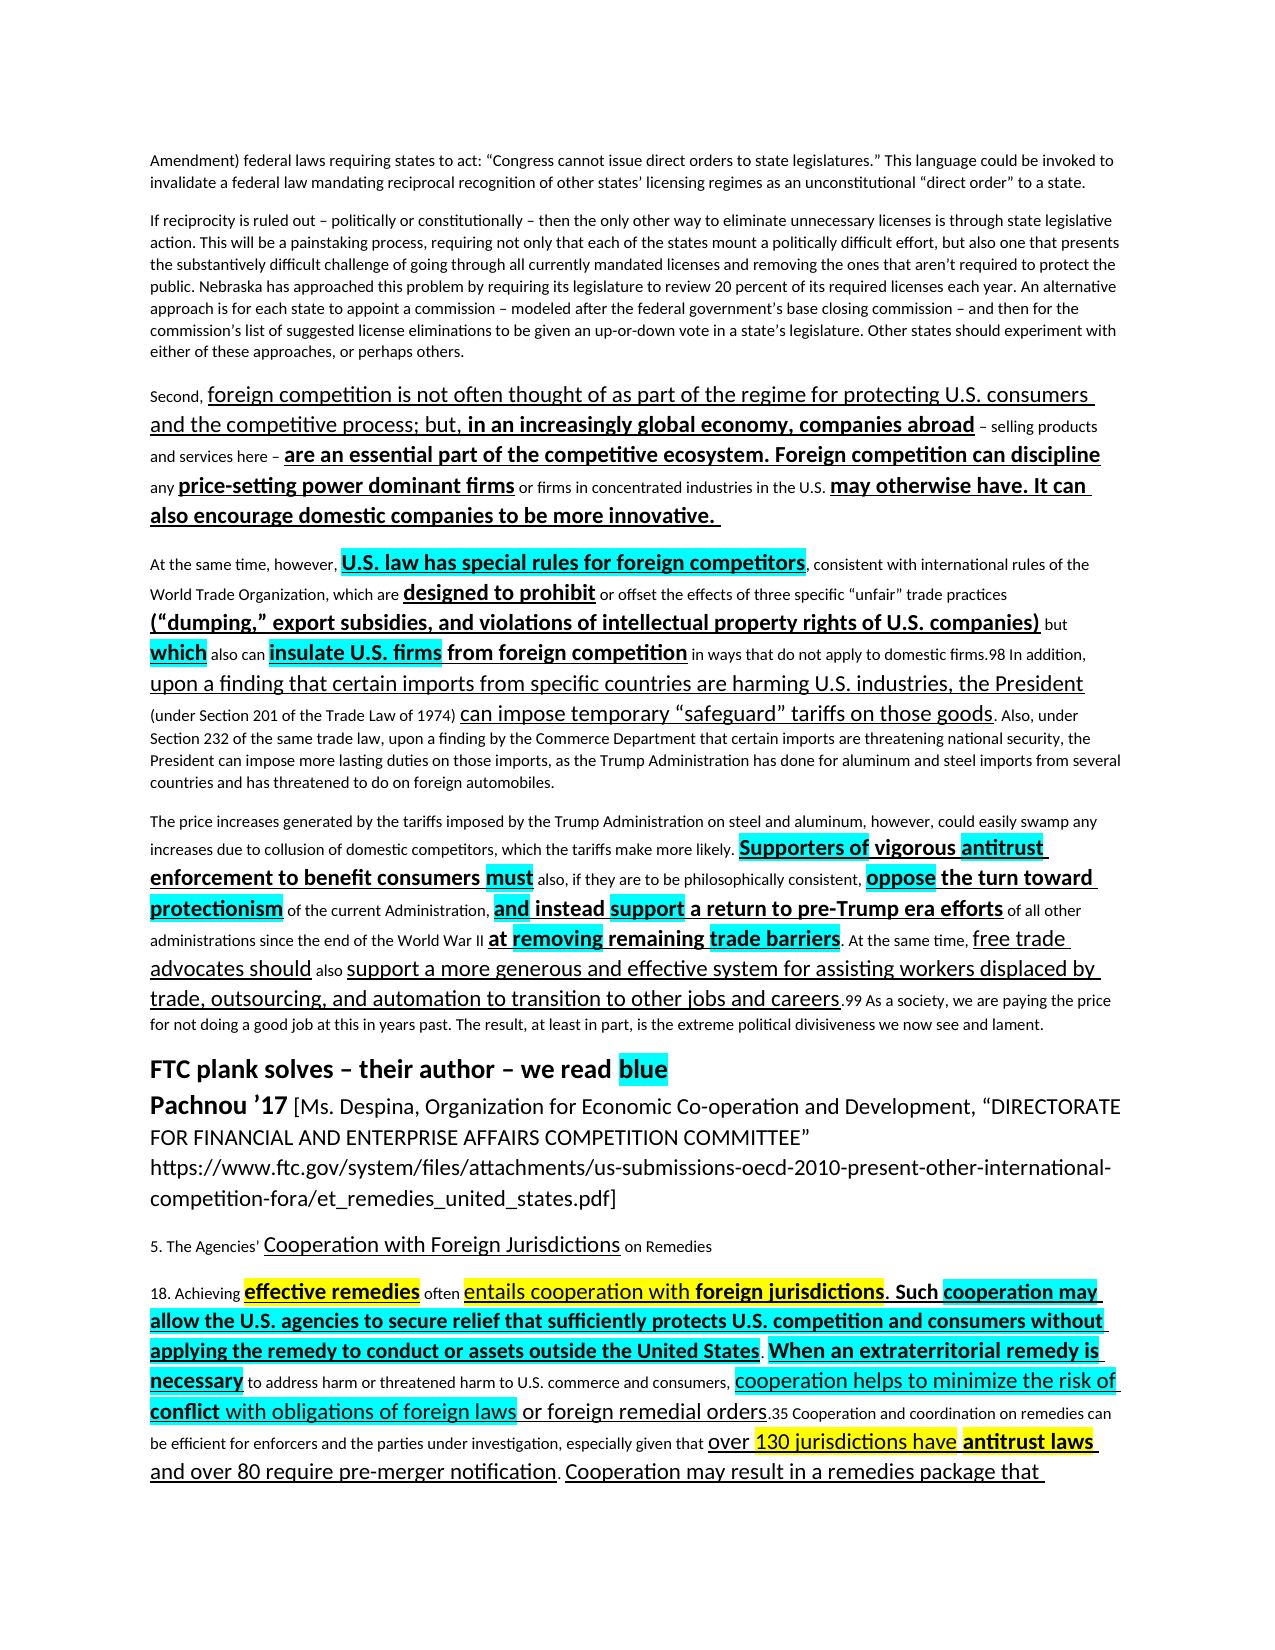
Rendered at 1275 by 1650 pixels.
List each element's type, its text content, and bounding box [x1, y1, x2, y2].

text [150, 150, 1125, 192]
text At the same time, however, U.S. law has special rules for foreign competitors, consistent with international rules of the World Trade Organization, which are designed to prohibit or offset the effects of three specific “unfair” trade practices (“dumping,” export subsidies, and violations of intellectual property rights of U.S. companies) but which also can insulate U.S. firms from foreign competition in ways that do not apply to domestic firms.98 In addition, upon a finding that certain imports from specific countries are harming U.S. industries, the President (under Section 201 of the Trade Law of 1974) can impose temporary “safeguard” tariffs on those goods. Also, under Section 232 of the same trade law, upon a finding by the Commerce Department that certain imports are threatening national security, the President can impose more lasting duties on those imports, as the Trump Administration has done for aluminum and steel imports from several countries and has threatened to do on foreign automobiles. [150, 548, 1125, 793]
text If reciprocity is ruled out – politically or constitutionally – then the only other way to eliminate unnecessary licenses is through state legislative action. This will be a painstaking process, requiring not only that each of the states mount a politically difficult effort, but also one that presents the substantively difficult challenge of going through all currently mandated licenses and removing the ones that aren’t required to protect the public. Nebraska has approached this problem by requiring its legislature to review 20 percent of its required licenses each year. An alternative approach is for each state to appoint a commission – modeled after the federal government’s base closing commission – and then for the commission’s list of suggested license eliminations to be given an up-or-down vote in a state’s legislature. Other states should experiment with either of these approaches, or perhaps others. [150, 210, 1125, 362]
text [150, 1277, 1125, 1485]
text Pachnou ’17 [Ms. Despina, Organization for Economic Co-operation and Development, “DIRECTORATE FOR FINANCIAL AND ENTERPRISE AFFAIRS COMPETITION COMMITTEE” https://www.ftc.gov/system/files/attachments/us-submissions-oecd-2010-present-other-international-competition-fora/et_remedies_united_states.pdf] [150, 1088, 1125, 1212]
text 5. The Agencies’ Cooperation with Foreign Jurisdictions on Remedies [150, 1231, 1125, 1259]
subtitle FTC plank solves – their author – we read blue [150, 1052, 1125, 1086]
text The price increases generated by the tariffs imposed by the Trump Administration on steel and aluminum, however, could easily swamp any increases due to collusion of domestic competitors, which the tariffs make more likely. Supporters of vigorous antitrust enforcement to benefit consumers must also, if they are to be philosophically consistent, oppose the turn toward protectionism of the current Administration, and instead support a return to pre-Trump era efforts of all other administrations since the end of the World War II at removing remaining trade barriers. At the same time, free trade advocates should also support a more generous and effective system for assisting workers displaced by trade, outsourcing, and automation to transition to other jobs and careers.99 As a society, we are paying the price for not doing a good job at this in years past. The result, at least in part, is the extreme political divisiveness we now see and lament. [150, 811, 1125, 1034]
text Second, foreign competition is not often thought of as part of the regime for protecting U.S. consumers and the competitive process; but, in an increasingly global economy, companies abroad – selling products and services here – are an essential part of the competitive ecosystem. Foreign competition can discipline any price-setting power dominant firms or firms in concentrated industries in the U.S. may otherwise have. It can also encourage domestic companies to be more innovative. [150, 380, 1125, 529]
